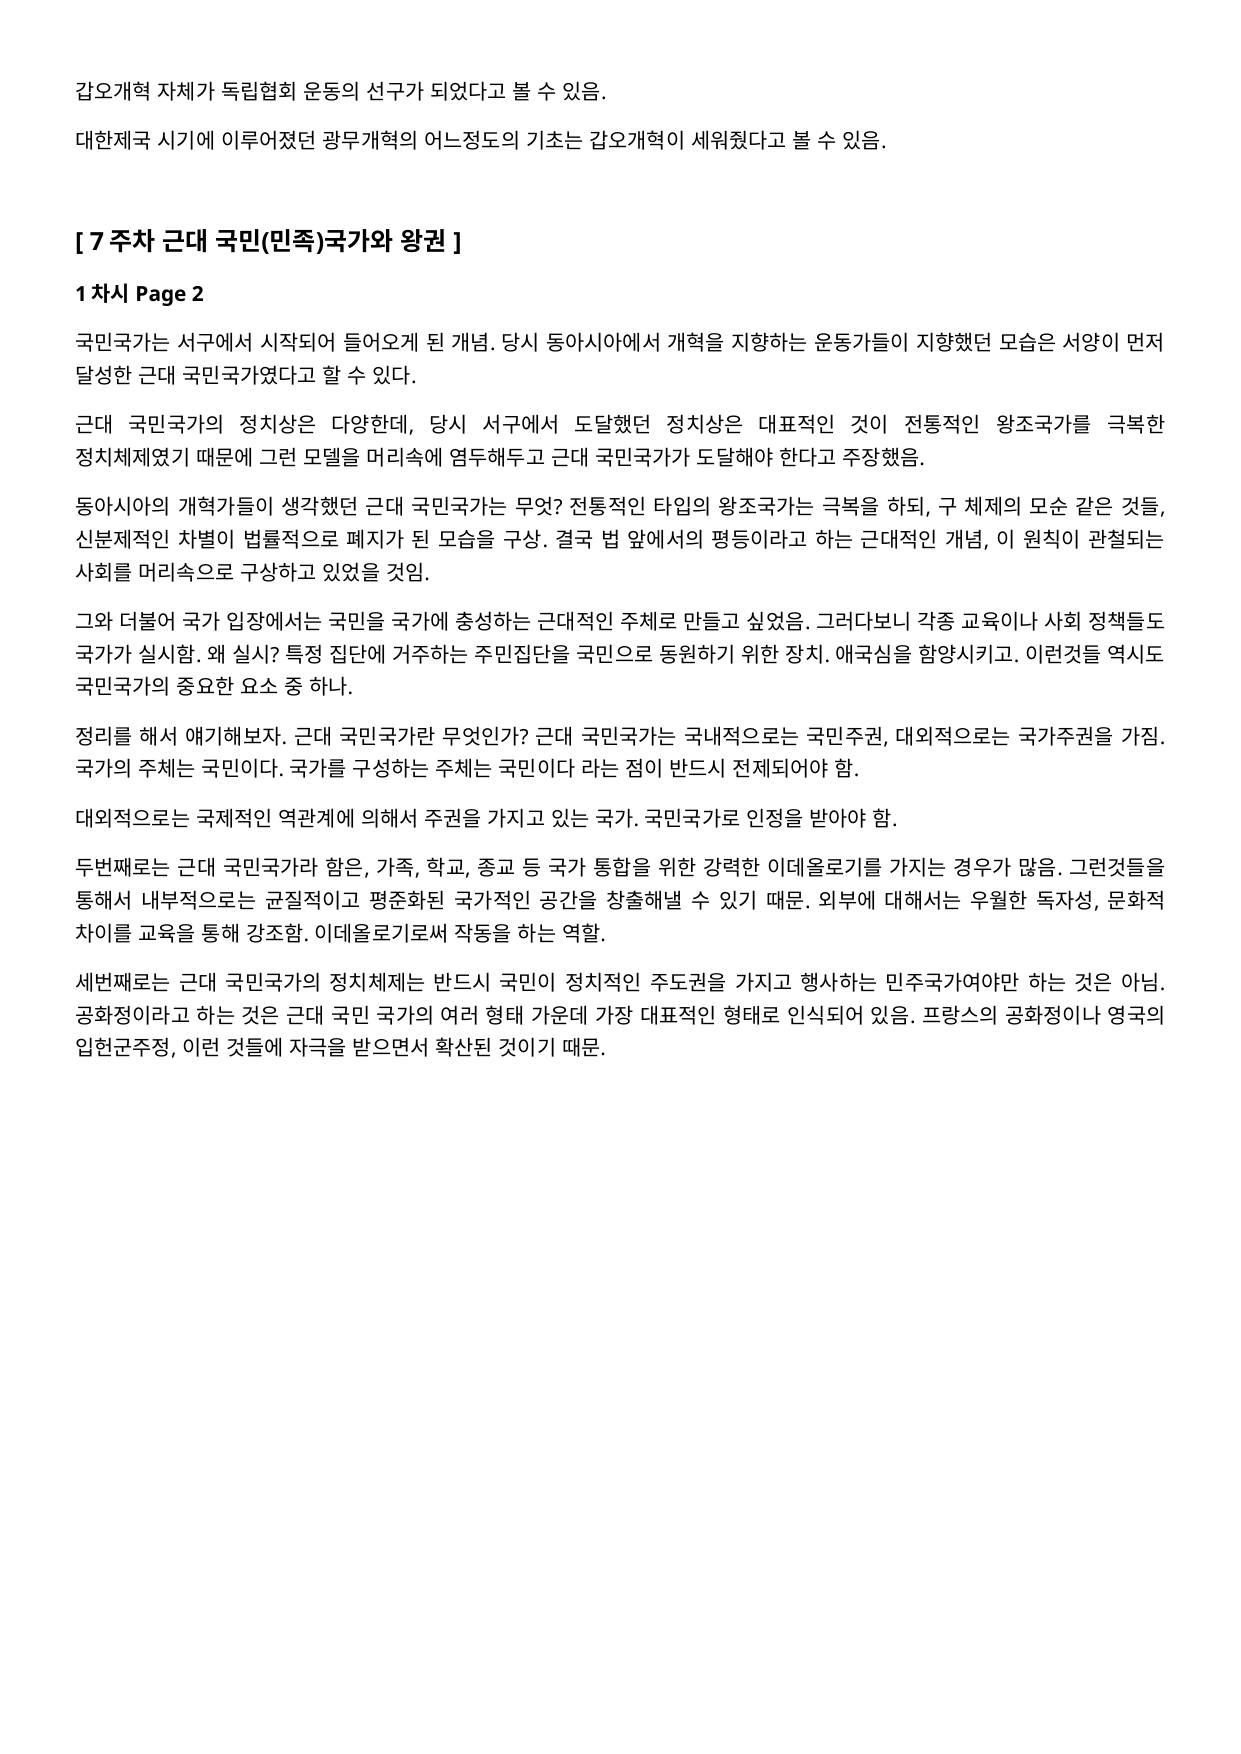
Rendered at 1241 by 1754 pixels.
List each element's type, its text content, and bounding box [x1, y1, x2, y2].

text [ 7주차 근대 국민(민족)국가와 왕권 ] [75, 221, 1165, 257]
text 국민국가는 서구에서 시작되어 들어오게 된 개념. 당시 동아시아에서 개혁을 지향하는 운동가들이 지향했던 모습은 서양이 먼저 달성한 근대 국민국가였다고 할 수 있다. [75, 326, 1165, 389]
text 갑오개혁 자체가 독립협회 운동의 선구가 되었다고 볼 수 있음. [75, 75, 1165, 105]
text 세번째로는 근대 국민국가의 정치체제는 반드시 국민이 정치적인 주도권을 가지고 행사하는 민주국가여야만 하는 것은 아님. 공화정이라고 하는 것은 근대 국민 국가의 여러 형태 가운데 가장 대표적인 형태로 인식되어 있음. 프랑스의 공화정이나 영국의 입헌군주정, 이런 것들에 자극을 받으면서 확산된 것이기 때문. [75, 966, 1165, 1062]
text 대한제국 시기에 이루어졌던 광무개혁의 어느정도의 기초는 갑오개혁이 세워줬다고 볼 수 있음. [75, 124, 1165, 155]
text 동아시아의 개혁가들이 생각했던 근대 국민국가는 무엇? 전통적인 타입의 왕조국가는 극복을 하되, 구 체제의 모순 같은 것들, 신분제적인 차별이 법률적으로 폐지가 된 모습을 구상. 결국 법 앞에서의 평등이라고 하는 근대적인 개념, 이 원칙이 관철되는 사회를 머리속으로 구상하고 있었을 것임. [75, 490, 1165, 586]
text 두번째로는 근대 국민국가라 함은, 가족, 학교, 종교 등 국가 통합을 위한 강력한 이데올로기를 가지는 경우가 많음. 그런것들을 통해서 내부적으로는 균질적이고 평준화된 국가적인 공간을 창출해낼 수 있기 때문. 외부에 대해서는 우월한 독자성, 문화적 차이를 교육을 통해 강조함. 이데올로기로써 작동을 하는 역할. [75, 851, 1165, 947]
text 근대 국민국가의 정치상은 다양한데, 당시 서구에서 도달했던 정치상은 대표적인 것이 전통적인 왕조국가를 극복한 정치체제였기 때문에 그런 모델을 머리속에 염두해두고 근대 국민국가가 도달해야 한다고 주장했음. [75, 408, 1165, 471]
text 대외적으로는 국제적인 역관계에 의해서 주권을 가지고 있는 국가. 국민국가로 인정을 받아야 함. [75, 802, 1165, 832]
text 정리를 해서 얘기해보자. 근대 국민국가란 무엇인가? 근대 국민국가는 국내적으로는 국민주권, 대외적으로는 국가주권을 가짐. 국가의 주체는 국민이다. 국가를 구성하는 주체는 국민이다 라는 점이 반드시 전제되어야 함. [75, 720, 1165, 783]
text 그와 더불어 국가 입장에서는 국민을 국가에 충성하는 근대적인 주체로 만들고 싶었음. 그러다보니 각종 교육이나 사회 정책들도 국가가 실시함. 왜 실시? 특정 집단에 거주하는 주민집단을 국민으로 동원하기 위한 장치. 애국심을 함양시키고. 이런것들 역시도 국민국가의 중요한 요소 중 하나. [75, 605, 1165, 701]
text 1차시 Page 2 [75, 277, 1165, 307]
